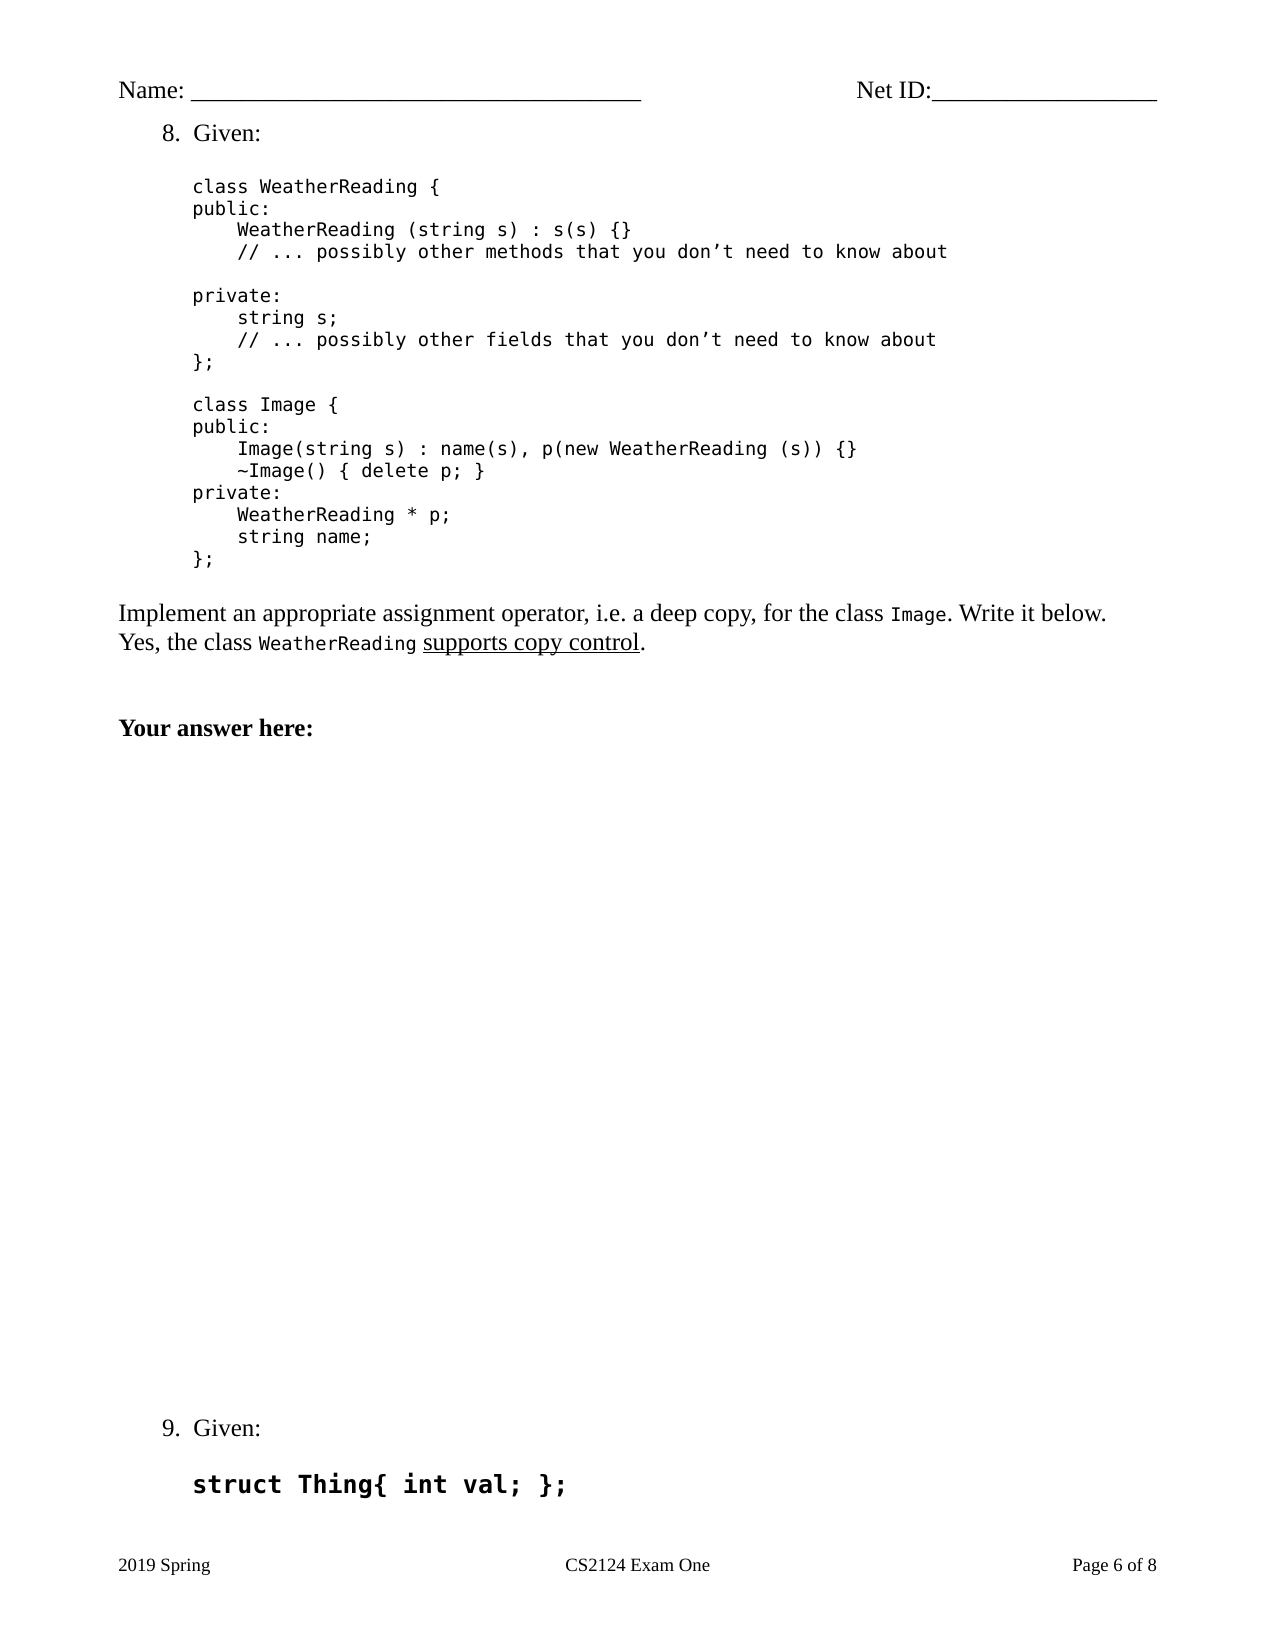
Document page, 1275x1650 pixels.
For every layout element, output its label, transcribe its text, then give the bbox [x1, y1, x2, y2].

text string s; [192, 307, 1157, 329]
text WeatherReading (string s) : s(s) {} [192, 219, 1157, 241]
text // ... possibly other fields that you don’t need to know about [192, 329, 1157, 351]
text class WeatherReading { [192, 176, 1157, 197]
text ~Image() { delete p; } [192, 460, 1157, 482]
text Your answer here: [118, 713, 1157, 742]
text Yes, the class WeatherReading supports copy control. [118, 627, 1157, 656]
text Implement an appropriate assignment operator, i.e. a deep copy, for the class Image. Write it below. [118, 598, 1157, 627]
text }; [192, 351, 1157, 372]
text }; [192, 547, 1157, 569]
list Given: [156, 118, 1157, 147]
text WeatherReading * p; [192, 504, 1157, 526]
text Image(string s) : name(s), p(new WeatherReading (s)) {} [192, 438, 1157, 460]
text private: [192, 482, 1157, 504]
text public: [192, 197, 1157, 219]
text public: [192, 416, 1157, 438]
list Given: [156, 1413, 1157, 1442]
text private: [192, 285, 1157, 307]
text // ... possibly other methods that you don’t need to know about [192, 241, 1157, 263]
text string name; [192, 526, 1157, 547]
text struct Thing{ int val; }; [192, 1471, 1157, 1500]
text class Image { [192, 394, 1157, 416]
